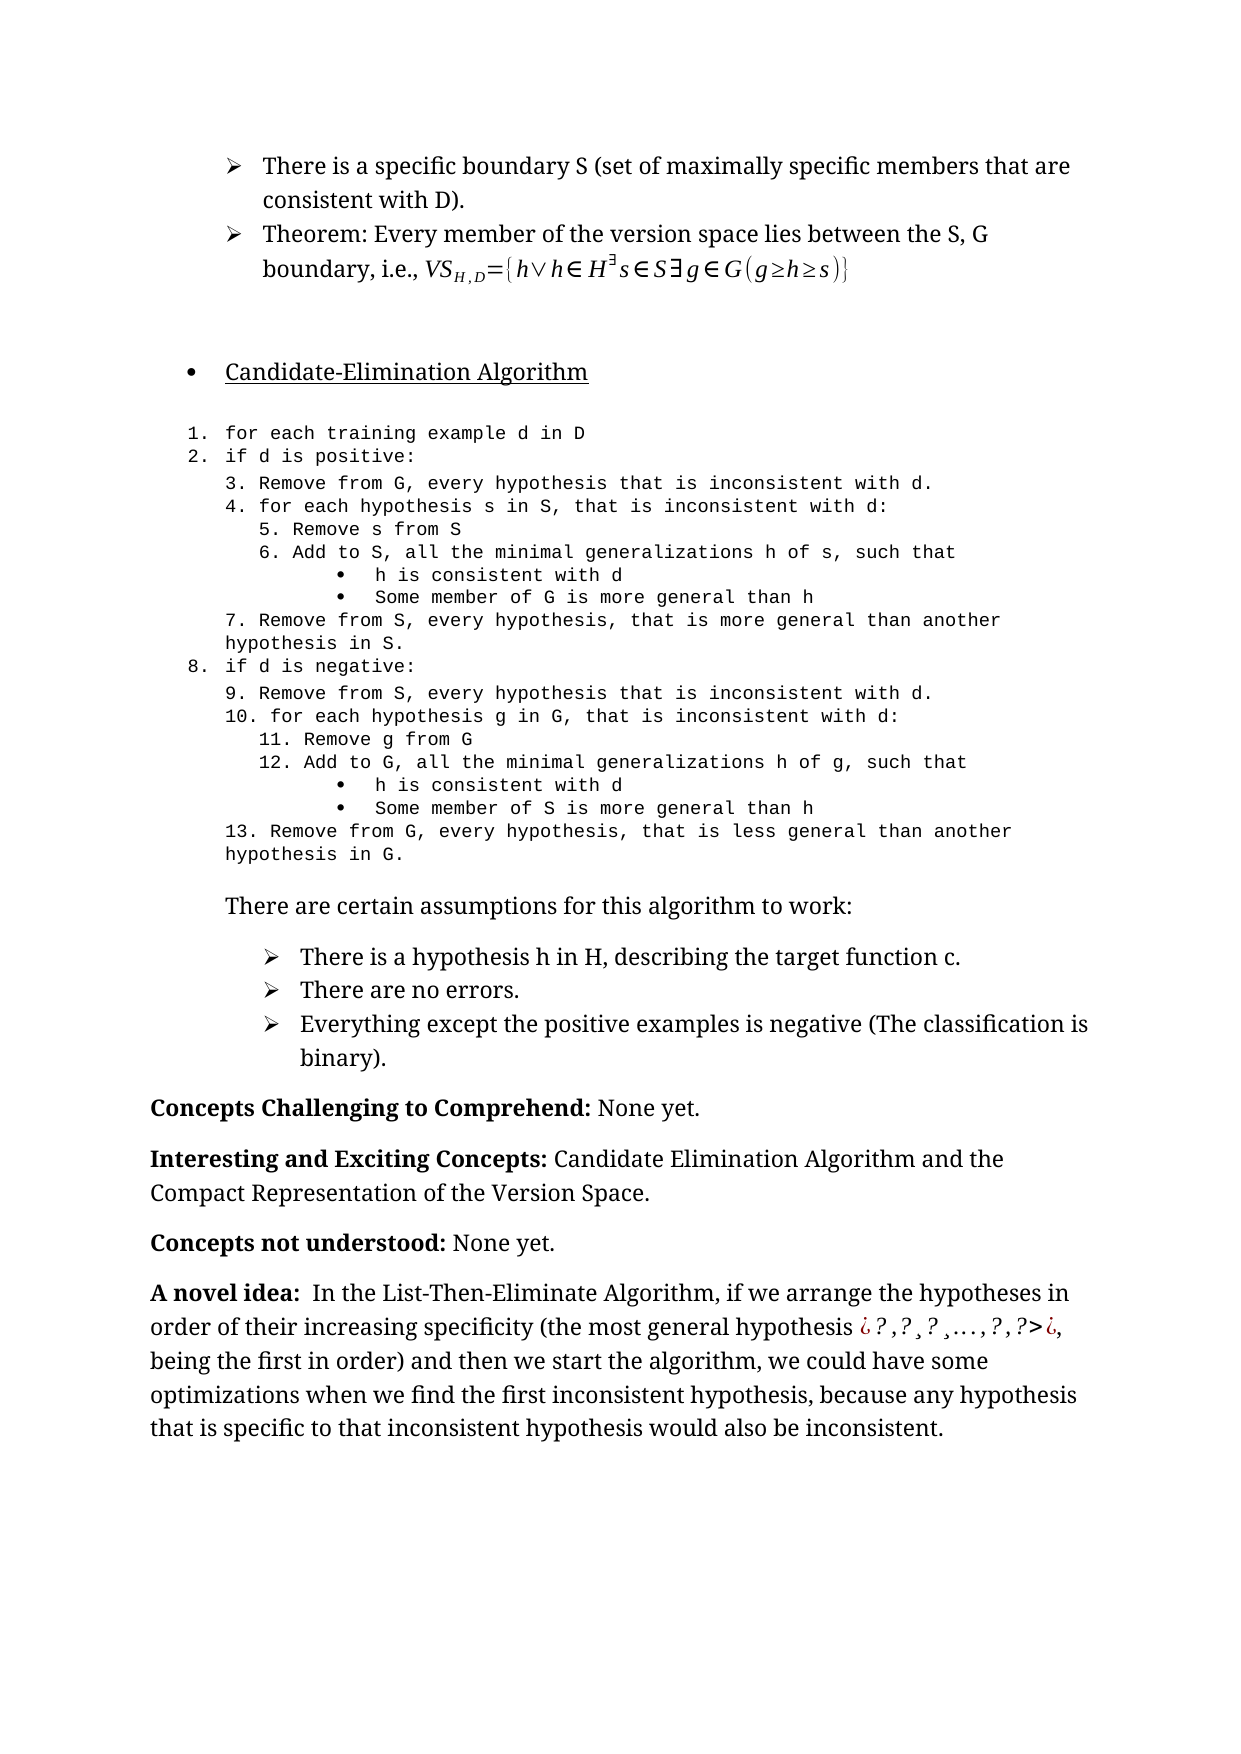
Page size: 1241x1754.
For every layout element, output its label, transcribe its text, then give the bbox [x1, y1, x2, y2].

list Candidate-Elimination Algorithm [187, 356, 1090, 387]
list There are no errors. [262, 974, 1090, 1006]
list Some member of S is more general than h [337, 799, 1090, 820]
list for each training example d in D [187, 424, 1090, 445]
text A novel idea: In the List-Then-Eliminate Algorithm, if we arrange the hypotheses in order of their increasing specificity (the most general hypothesis , being the first in order) and then we start the algorithm, we could have some optimizations when we find the first inconsistent hypothesis, because any hypothesis that is specific to that inconsistent hypothesis would also be inconsistent. [150, 1277, 1090, 1444]
text 12. Add to G, all the minimal generalizations h of g, such that [150, 753, 1090, 774]
text 13. Remove from G, every hypothesis, that is less general than another hypothesis in G. [225, 822, 1090, 866]
text Interesting and Exciting Concepts: Candidate Elimination Algorithm and the Compact Representation of the Version Space. [150, 1143, 1090, 1208]
text 9. Remove from S, every hypothesis that is inconsistent with d. [225, 684, 1090, 705]
text 11. Remove g from G [225, 730, 1090, 751]
list Theorem: Every member of the version space lies between the S, G boundary, i.e., [225, 217, 1090, 286]
text 4. for each hypothesis s in S, that is inconsistent with d: [225, 497, 1090, 518]
text 5. Remove s from S [150, 519, 1090, 541]
list if d is negative: [187, 657, 1090, 678]
list Everything except the positive examples is negative (The classification is binary). [262, 1008, 1090, 1073]
list Some member of G is more general than h [337, 588, 1090, 609]
list There is a hypothesis h in H, describing the target function c. [262, 941, 1090, 972]
text Concepts Challenging to Comprehend: None yet. [150, 1092, 1090, 1124]
list h is consistent with d [337, 776, 1090, 797]
text Concepts not understood: None yet. [150, 1227, 1090, 1258]
list h is consistent with d [337, 565, 1090, 587]
text 6. Add to S, all the minimal generalizations h of s, such that [150, 542, 1090, 564]
text 7. Remove from S, every hypothesis, that is more general than another hypothesis in S. [225, 611, 1090, 655]
list There is a specific boundary S (set of maximally specific members that are consistent with D). [225, 150, 1090, 215]
text 3. Remove from G, every hypothesis that is inconsistent with d. [225, 474, 1090, 495]
text There are certain assumptions for this algorithm to work: [150, 890, 1090, 922]
text 10. for each hypothesis g in G, that is inconsistent with d: [225, 707, 1090, 728]
list if d is positive: [187, 447, 1090, 468]
